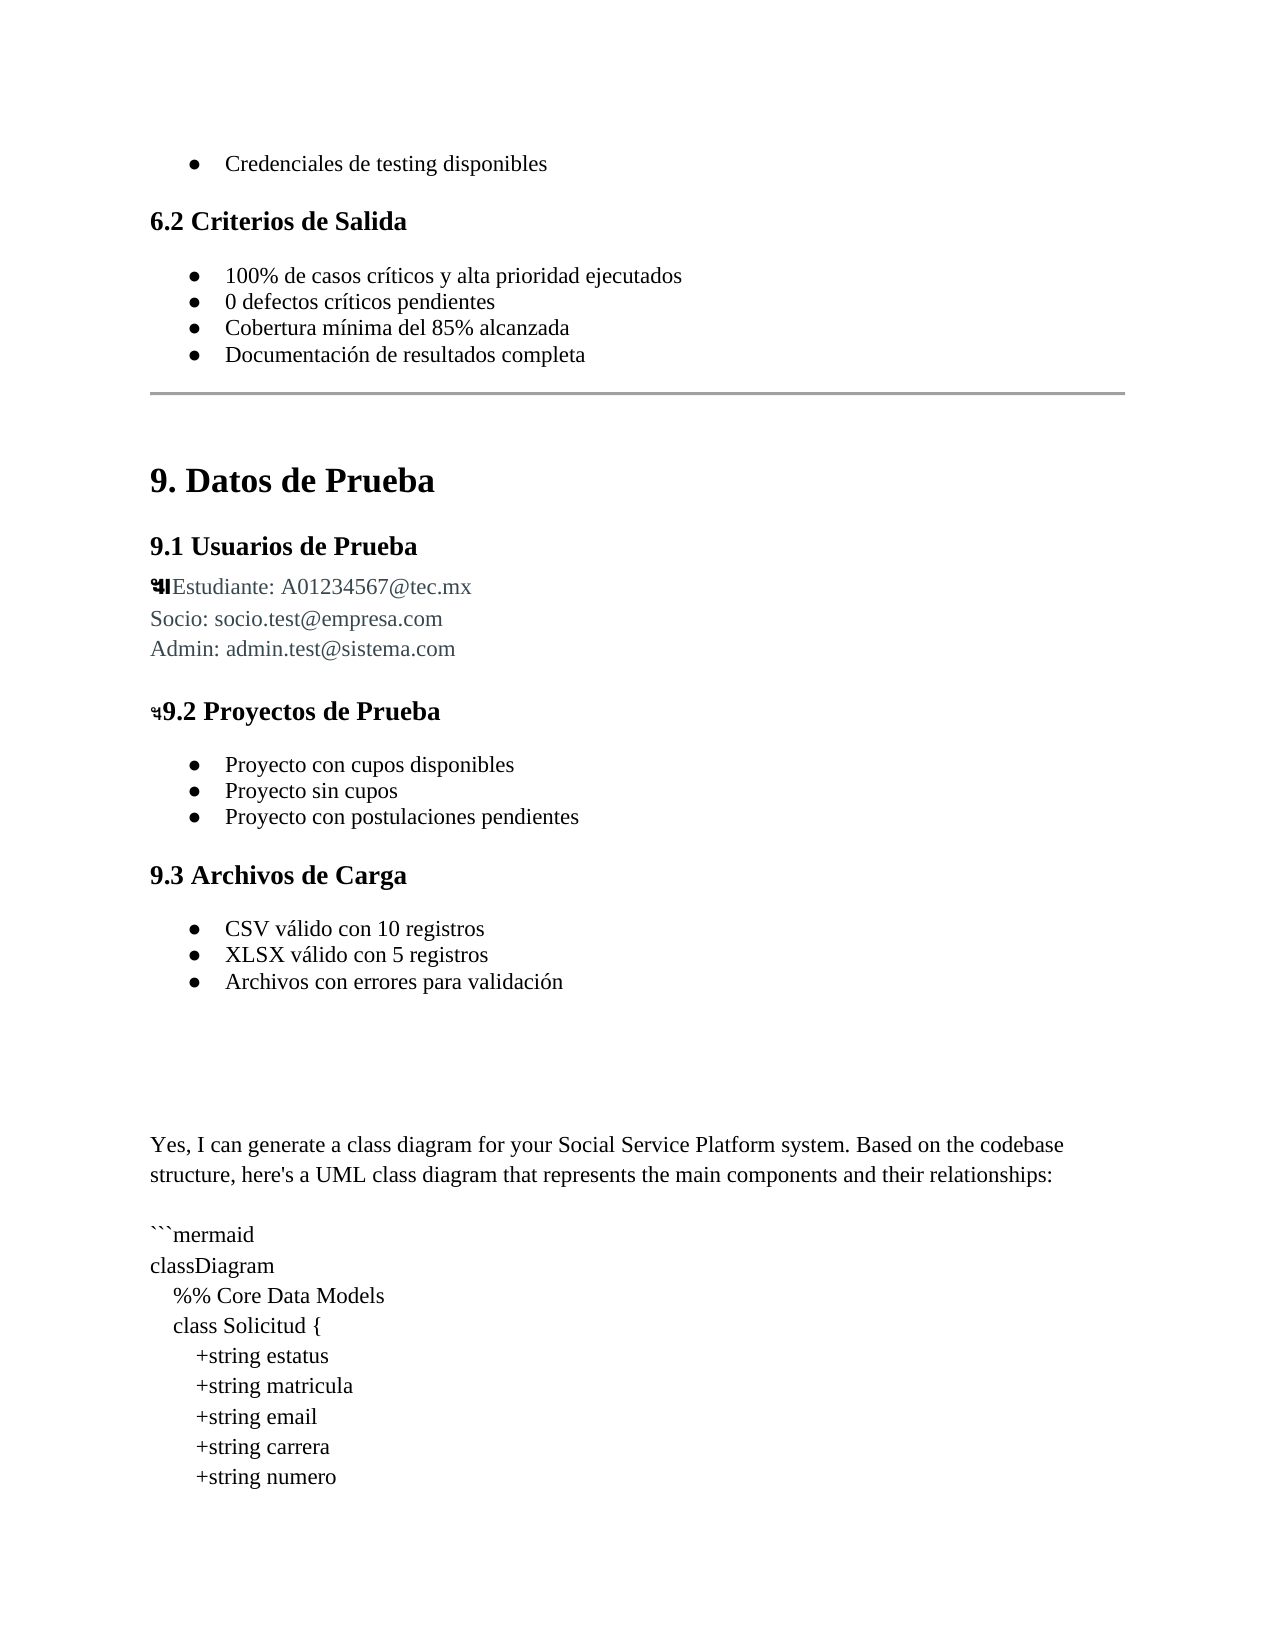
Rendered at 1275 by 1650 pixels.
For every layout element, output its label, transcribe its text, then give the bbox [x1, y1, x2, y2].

text +string email [150, 1403, 1125, 1429]
list Proyecto sin cupos [187, 777, 1125, 803]
text %% Core Data Models [150, 1282, 1125, 1308]
list XLSX válido con 5 registros [187, 941, 1125, 968]
text +string estatus [150, 1342, 1125, 1369]
subtitle 9.3 Archivos de Carga [150, 859, 1125, 890]
list Cobertura mínima del 85% alcanzada [187, 314, 1125, 341]
list Proyecto con postulaciones pendientes [187, 803, 1125, 830]
text ```mermaid [150, 1222, 1125, 1248]
subtitle 9.1 Usuarios de Prueba [150, 530, 1125, 561]
text +string numero [150, 1463, 1125, 1489]
text Yes, I can generate a class diagram for your Social Service Platform system. Based on the codebase structure, here's a UML class diagram that represents the main components and their relationships: [150, 1131, 1125, 1187]
text +string matricula [150, 1373, 1125, 1399]
subtitle 9. Datos de Prueba [150, 460, 1125, 501]
list Documentación de resultados completa [187, 341, 1125, 367]
text Estudiante: A01234567@tec.mx [150, 569, 1125, 600]
list Archivos con errores para validación [187, 968, 1125, 994]
text classDiagram [150, 1252, 1125, 1278]
list 0 defectos críticos pendientes [187, 288, 1125, 314]
subtitle 9.2 Proyectos de Prueba [150, 694, 1125, 726]
list CSV válido con 10 registros [187, 915, 1125, 941]
text class Solicitud { [150, 1312, 1125, 1338]
text Admin: admin.test@sistema.com [150, 635, 1125, 662]
list Proyecto con cupos disponibles [187, 751, 1125, 777]
subtitle 6.2 Criterios de Salida [150, 206, 1125, 237]
text +string carrera [150, 1433, 1125, 1459]
list 100% de casos críticos y alta prioridad ejecutados [187, 262, 1125, 288]
text Socio: socio.test@empresa.com [150, 605, 1125, 631]
list Credenciales de testing disponibles [187, 150, 1125, 176]
